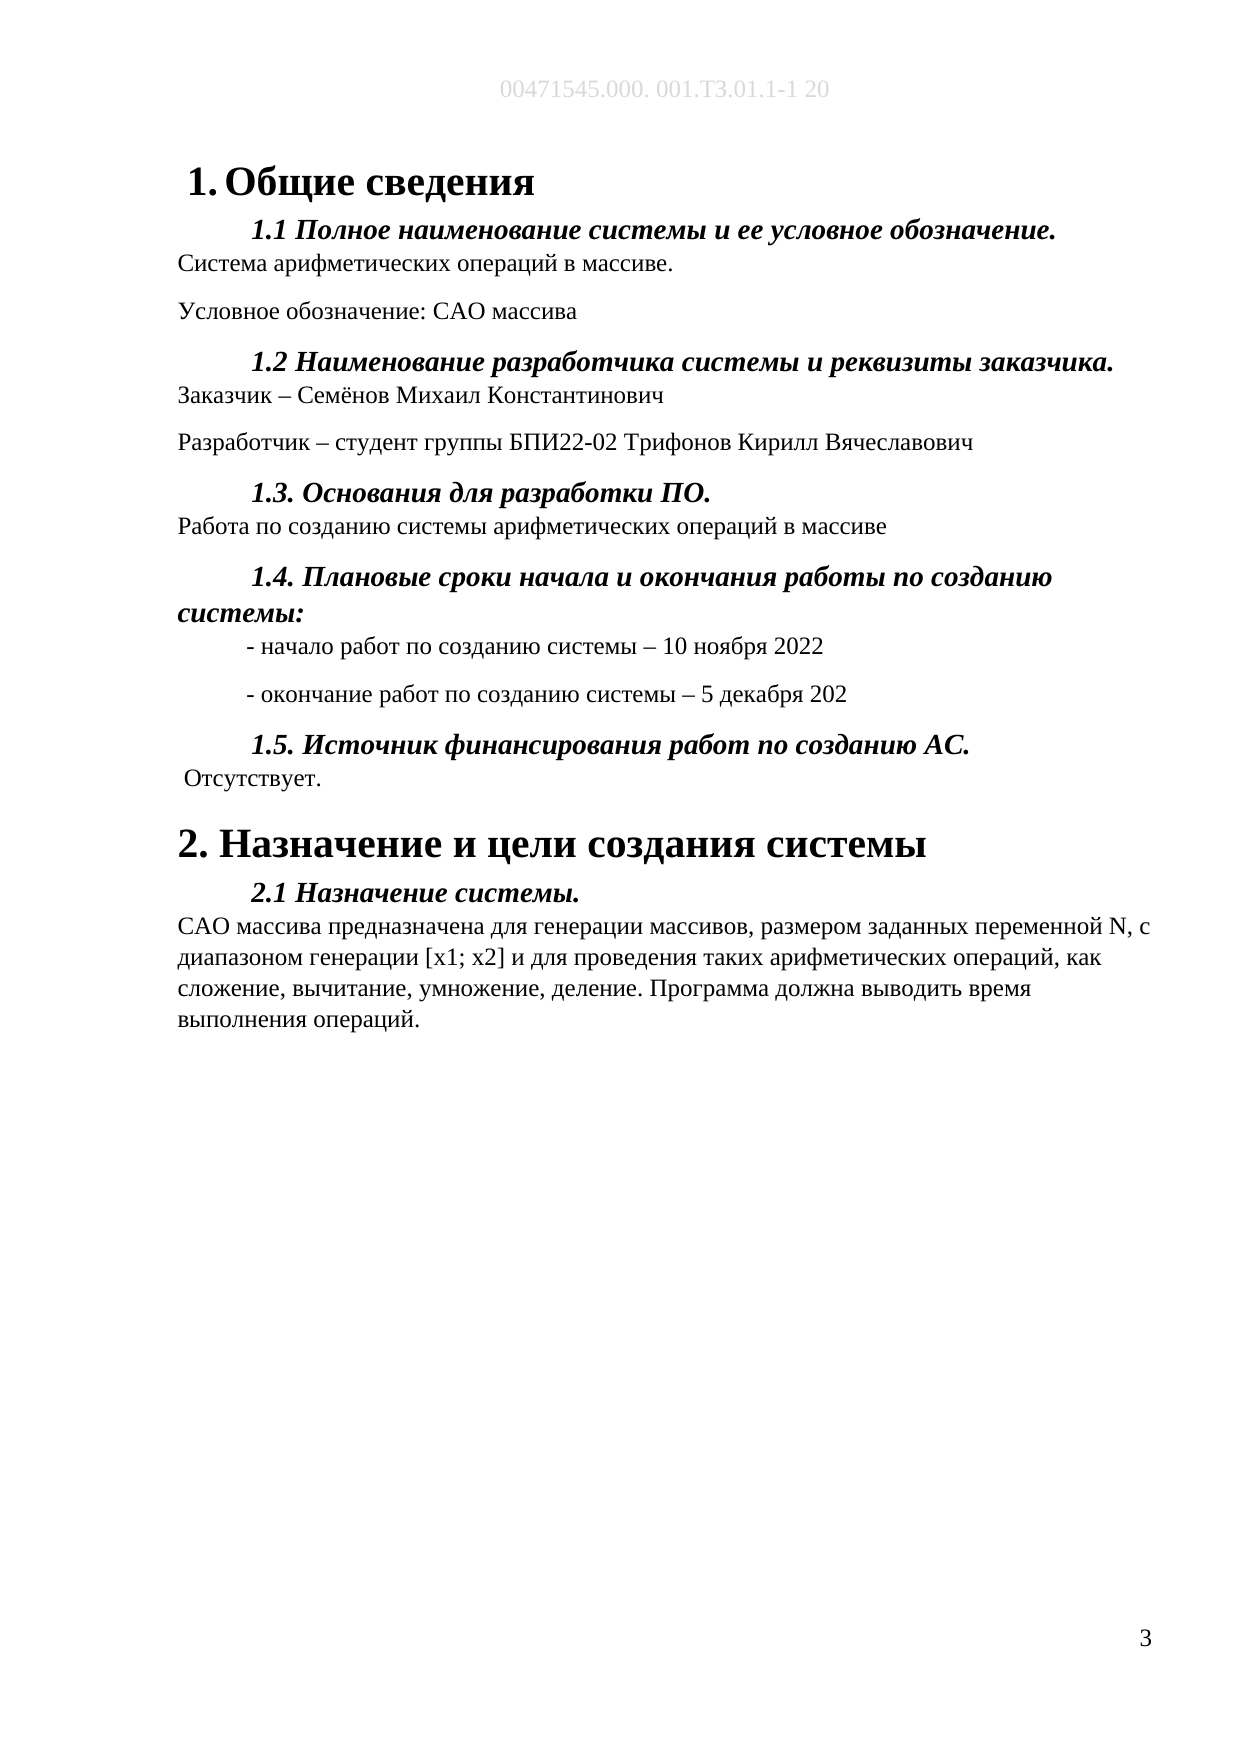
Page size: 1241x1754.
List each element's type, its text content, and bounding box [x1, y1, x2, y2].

subtitle 1.5. Источник финансирования работ по созданию АС. [177, 727, 1152, 760]
text Разработчик – студент группы БПИ22-02 Трифонов Кирилл Вячеславович [177, 427, 1152, 456]
subtitle 1.2 Наименование разработчика системы и реквизиты заказчика. [177, 344, 1152, 377]
text - окончание работ по созданию системы – 5 декабря 202 [177, 679, 1152, 708]
text Отсутствует. [177, 763, 1152, 792]
subtitle 1.4. Плановые сроки начала и окончания работы по созданию системы: [177, 559, 1152, 629]
text Работа по созданию системы арифметических операций в массиве [177, 511, 1152, 540]
text - начало работ по созданию системы – 10 ноября 2022 [177, 631, 1152, 660]
text САО массива предназначена для генерации массивов, размером заданных переменной N, с диапазоном генерации [x1; x2] и для проведения таких арифметических операций, как сложение, вычитание, умножение, деление. Программа должна выводить время выполнения операций. [177, 911, 1152, 1033]
subtitle 1.1 Полное наименование системы и ее условное обозначение. [177, 212, 1152, 246]
subtitle 2.1 Назначение системы. [177, 875, 1152, 908]
text Заказчик – Семёнов Михаил Константинович [177, 380, 1152, 408]
text Система арифметических операций в массиве. [177, 248, 1152, 277]
subtitle Общие сведения [187, 156, 1152, 204]
text Условное обозначение: CAO массива [177, 296, 1152, 325]
subtitle 2. Назначение и цели создания системы [177, 819, 1152, 867]
subtitle 1.3. Основания для разработки ПО. [177, 475, 1152, 509]
